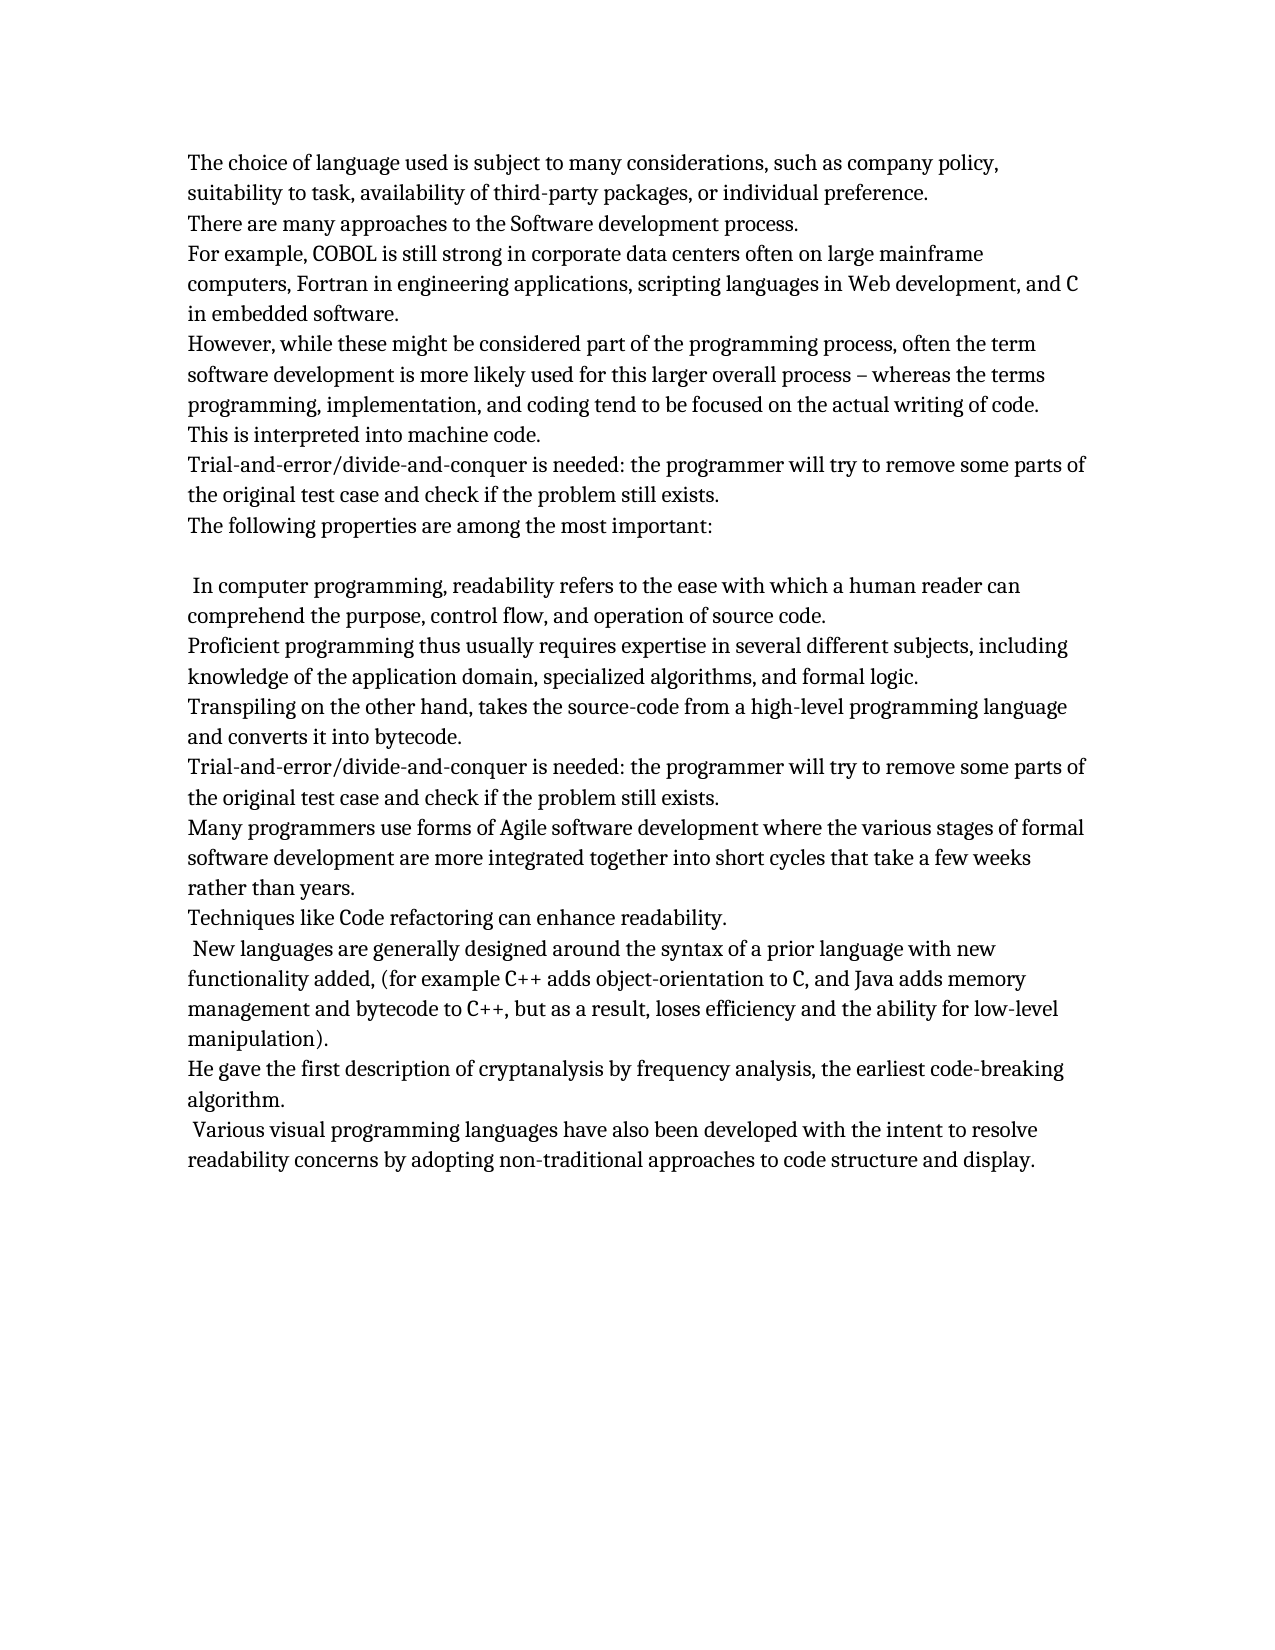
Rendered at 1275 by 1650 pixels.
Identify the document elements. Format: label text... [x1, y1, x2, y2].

text The choice of language used is subject to many considerations, such as company policy, suitability to task, availability of third-party packages, or individual preference. There are many approaches to the Software development process. For example, COBOL is still strong in corporate data centers often on large mainframe computers, Fortran in engineering applications, scripting languages in Web development, and C in embedded software. However, while these might be considered part of the programming process, often the term software development is more likely used for this larger overall process – whereas the terms programming, implementation, and coding tend to be focused on the actual writing of code. This is interpreted into machine code. Trial-and-error/divide-and-conquer is needed: the programmer will try to remove some parts of the original test case and check if the problem still exists. The following properties are among the most important: In computer programming, readability refers to the ease with which a human reader can comprehend the purpose, control flow, and operation of source code. Proficient programming thus usually requires expertise in several different subjects, including knowledge of the application domain, specialized algorithms, and formal logic. Transpiling on the other hand, takes the source-code from a high-level programming language and converts it into bytecode. Trial-and-error/divide-and-conquer is needed: the programmer will try to remove some parts of the original test case and check if the problem still exists. Many programmers use forms of Agile software development where the various stages of formal software development are more integrated together into short cycles that take a few weeks rather than years. Techniques like Code refactoring can enhance readability. New languages are generally designed around the syntax of a prior language with new functionality added, (for example C++ adds object-orientation to C, and Java adds memory management and bytecode to C++, but as a result, loses efficiency and the ability for low-level manipulation). He gave the first description of cryptanalysis by frequency analysis, the earliest code-breaking algorithm. Various visual programming languages have also been developed with the intent to resolve readability concerns by adopting non-traditional approaches to code structure and display. [187, 150, 1087, 1173]
